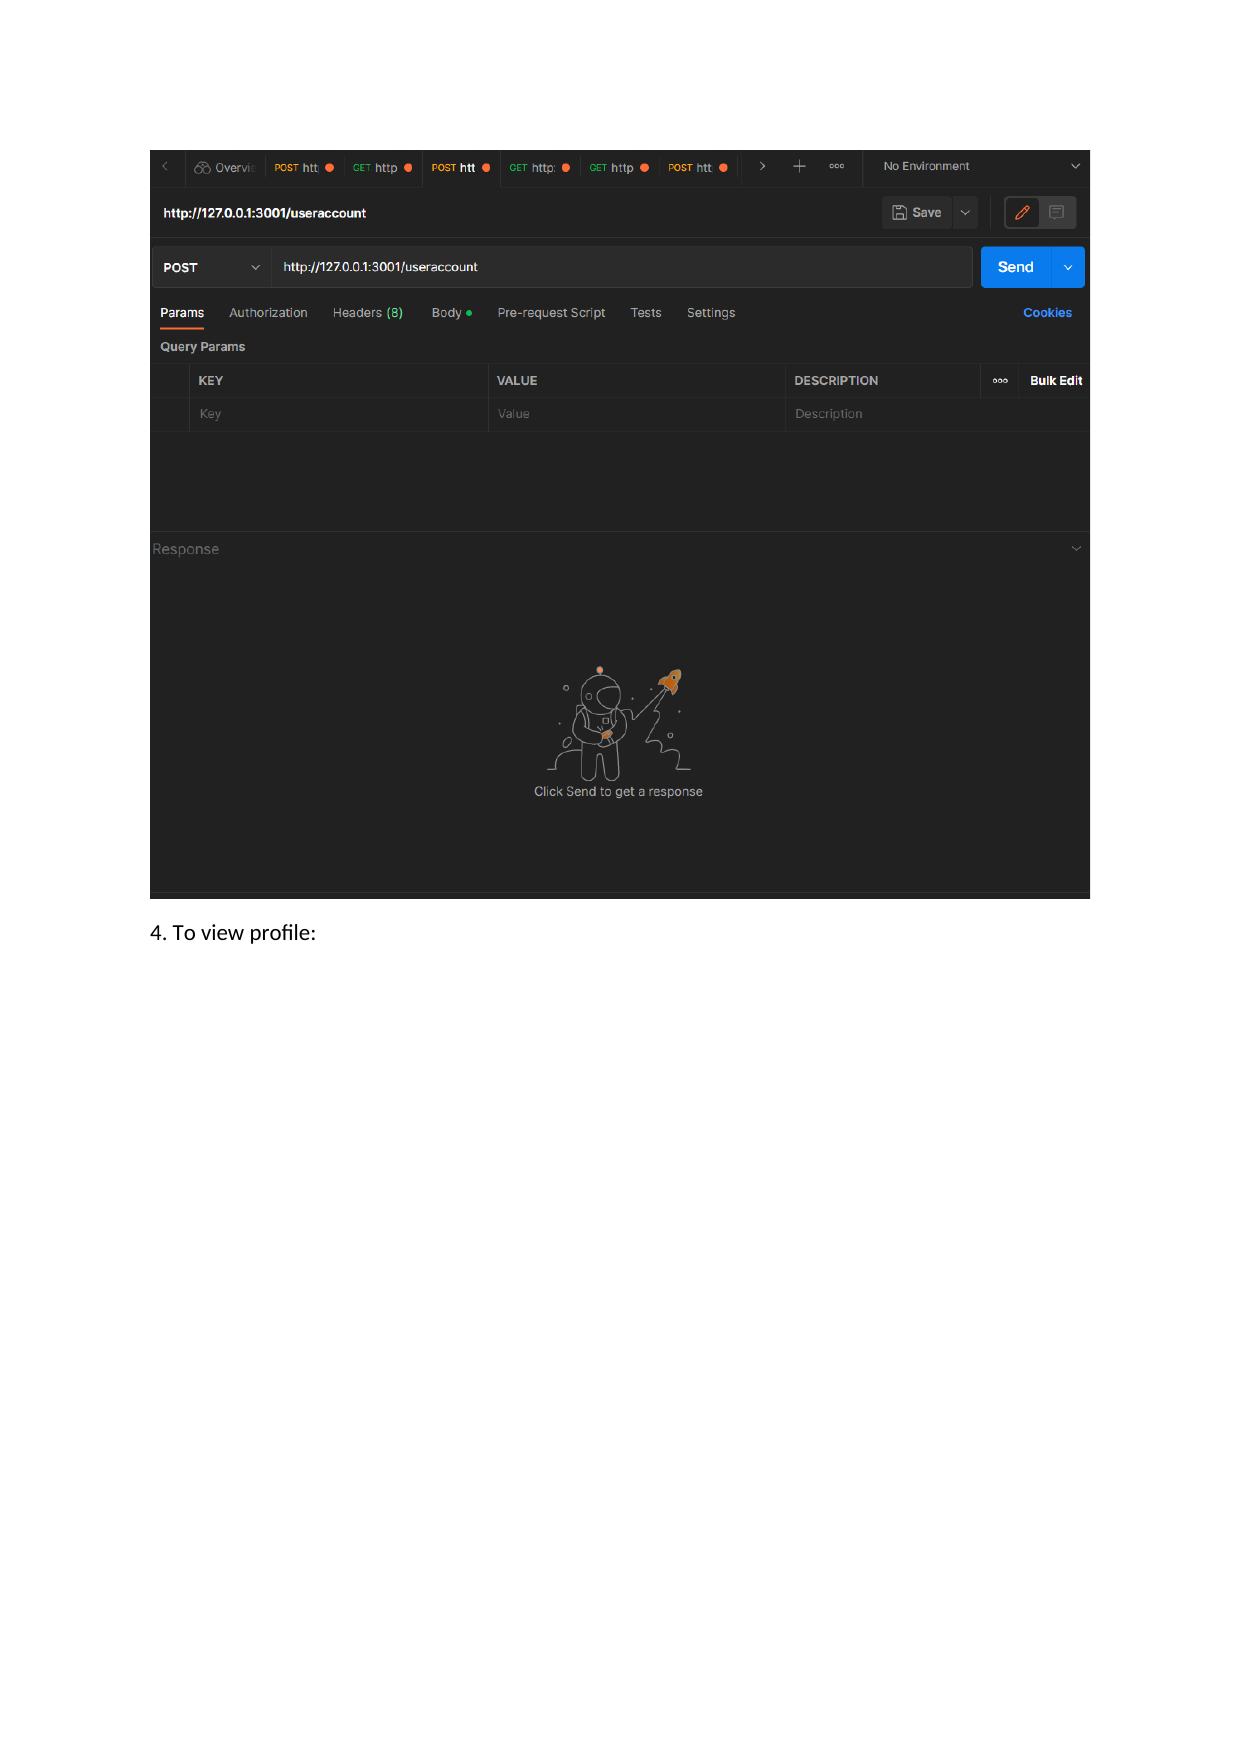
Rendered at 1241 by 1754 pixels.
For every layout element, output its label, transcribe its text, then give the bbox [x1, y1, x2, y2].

picture [150, 150, 1091, 899]
text 4. To view profile: [150, 918, 1090, 946]
